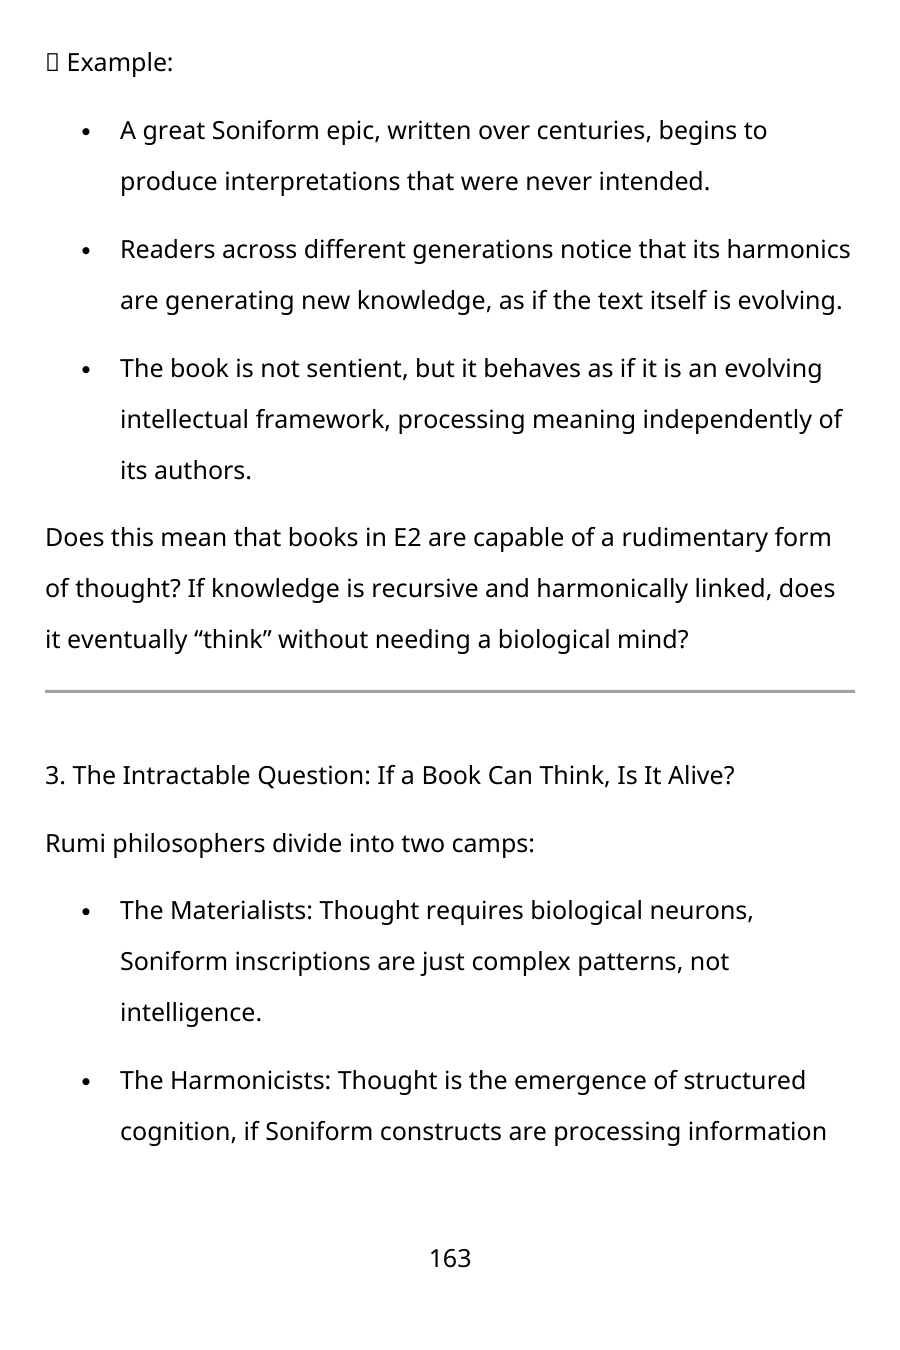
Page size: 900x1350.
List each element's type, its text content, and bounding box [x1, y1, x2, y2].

text 🔹 Example: [45, 45, 855, 79]
list The book is not sentient, but it behaves as if it is an evolving intellectual framework, processing meaning independently of its authors. [82, 350, 855, 486]
text 3. The Intractable Question: If a Book Can Think, Is It Alive? [45, 757, 855, 792]
text Does this mean that books in E2 are capable of a rudimentary form of thought? If knowledge is recursive and harmonically linked, does it eventually “think” without needing a biological mind? [45, 520, 855, 656]
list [82, 1063, 855, 1148]
list Readers across different generations notice that its harmonics are generating new knowledge, as if the text itself is evolving. [82, 231, 855, 317]
text Rumi philosophers divide into two camps: [45, 825, 855, 859]
list The Materialists: Thought requires biological neurons, Soniform inscriptions are just complex patterns, not intelligence. [82, 893, 855, 1029]
list A great Soniform epic, written over centuries, begins to produce interpretations that were never intended. [82, 113, 855, 198]
